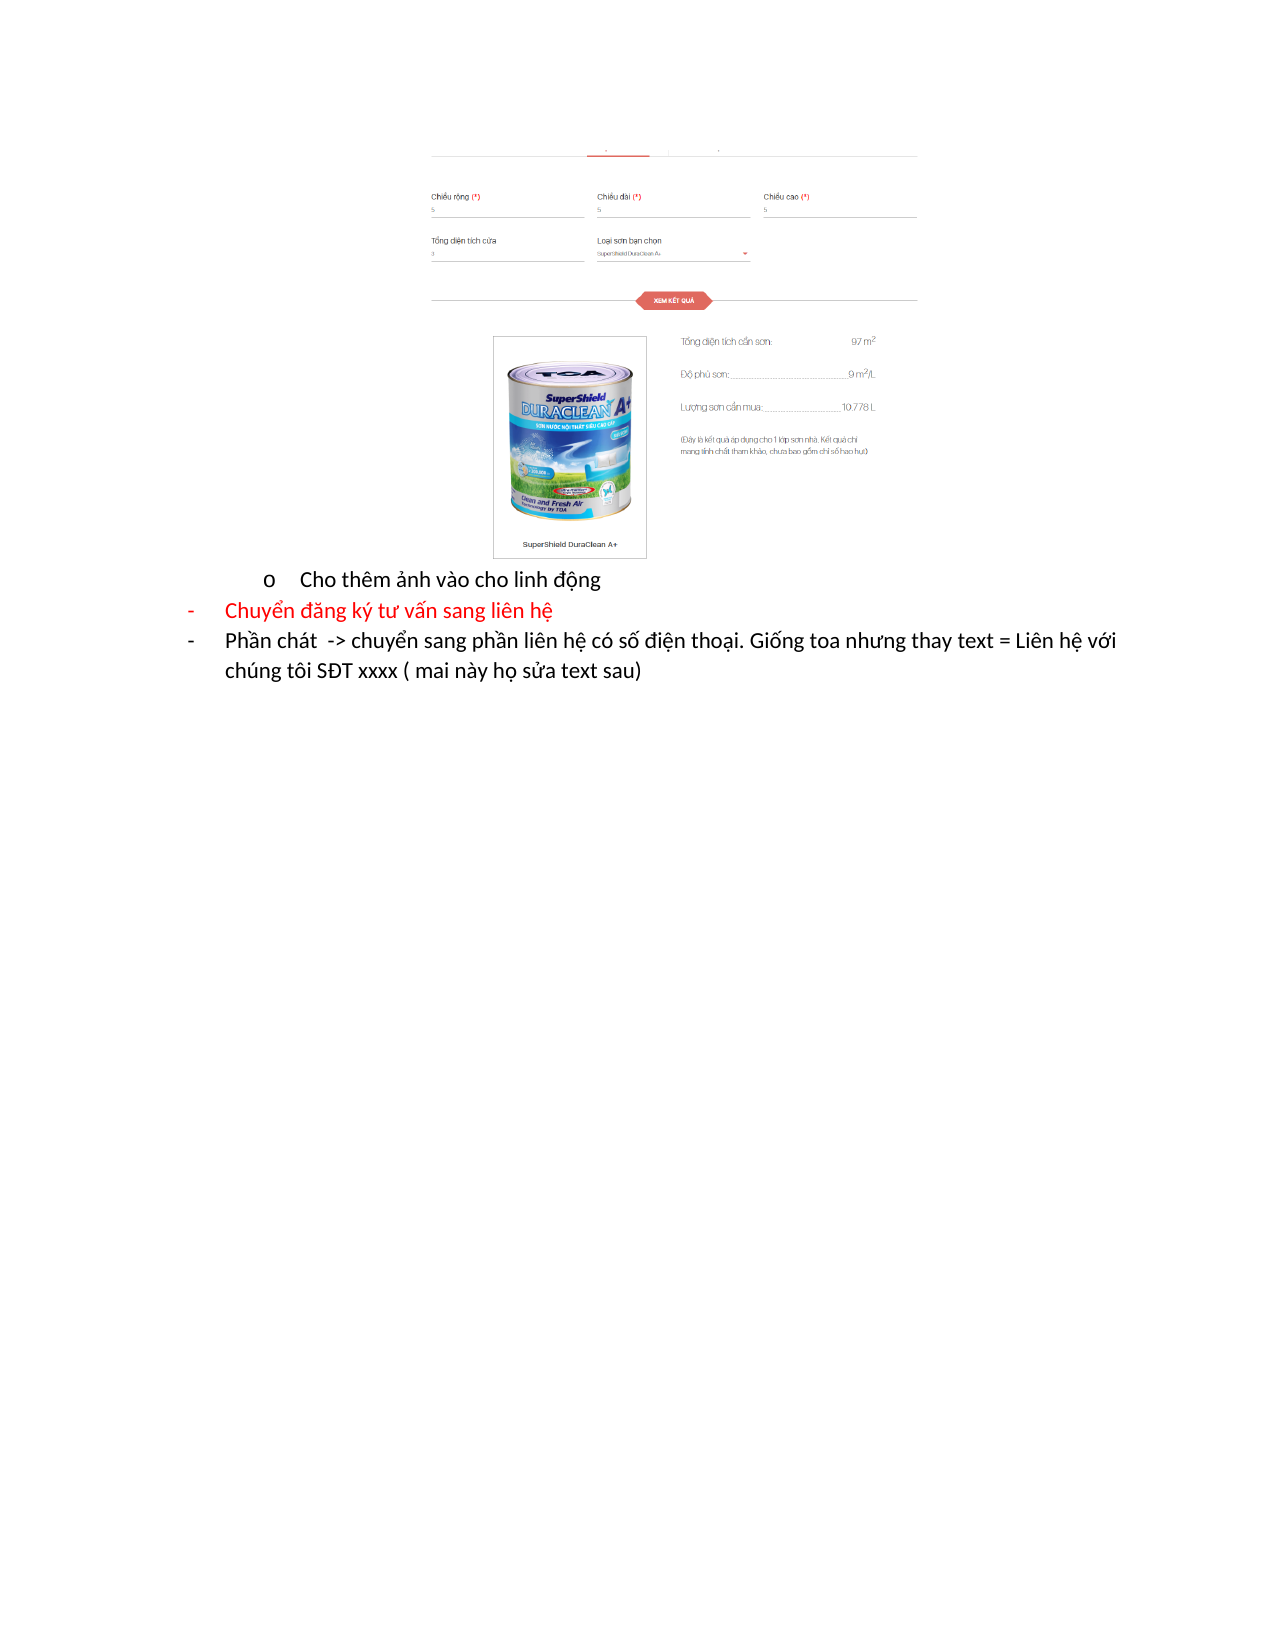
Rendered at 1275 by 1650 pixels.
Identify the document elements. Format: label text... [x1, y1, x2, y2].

picture [300, 150, 1012, 563]
list Cho thêm ảnh vào cho linh động [262, 565, 1125, 594]
list Chuyển đăng ký tư vấn sang liên hệ [187, 596, 1125, 624]
list Phần chát -> chuyển sang phần liên hệ có số điện thoại. Giống toa nhưng thay text = Liên hệ với chúng tôi SĐT xxxx ( mai này họ sửa text sau) [187, 626, 1125, 684]
